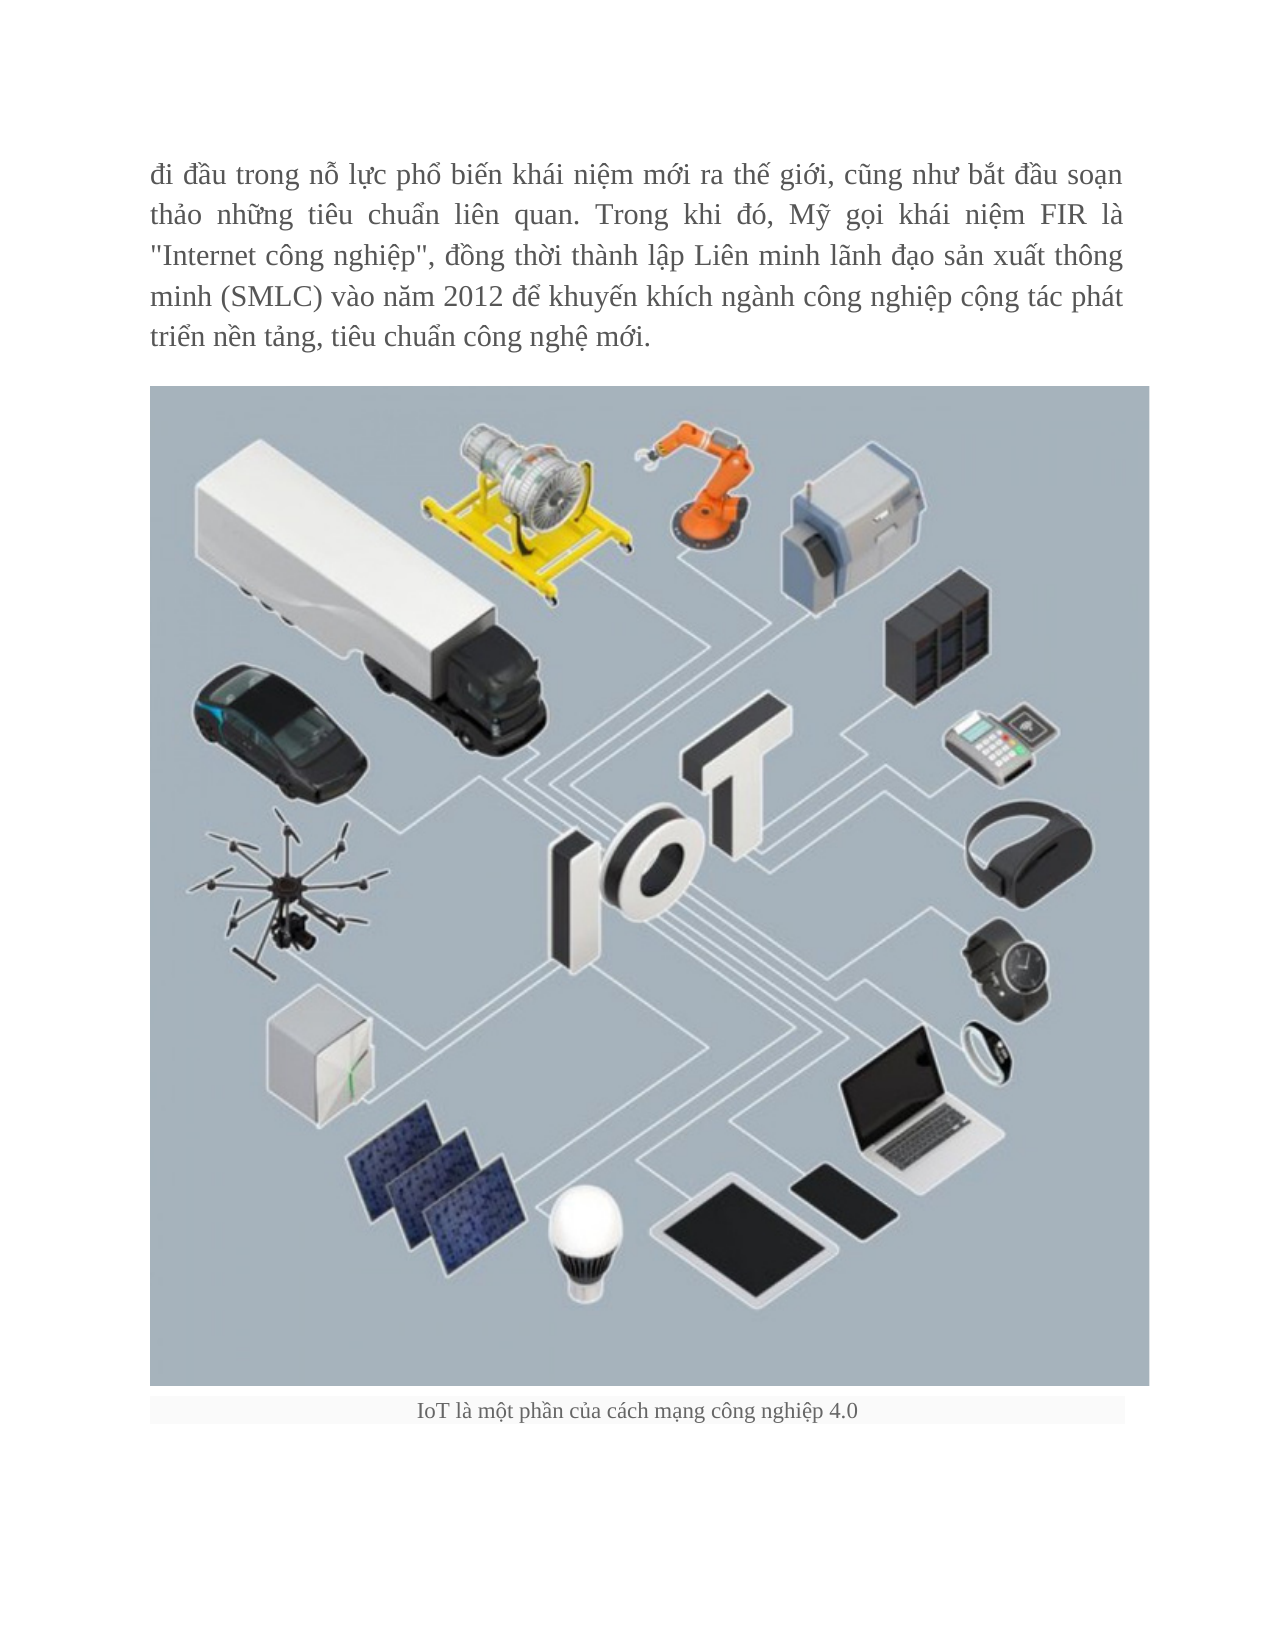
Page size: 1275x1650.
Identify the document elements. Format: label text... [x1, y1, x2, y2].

picture [150, 386, 1150, 1386]
text IoT là một phần của cách mạng công nghiệp 4.0 [150, 1396, 1125, 1424]
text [150, 150, 1125, 353]
